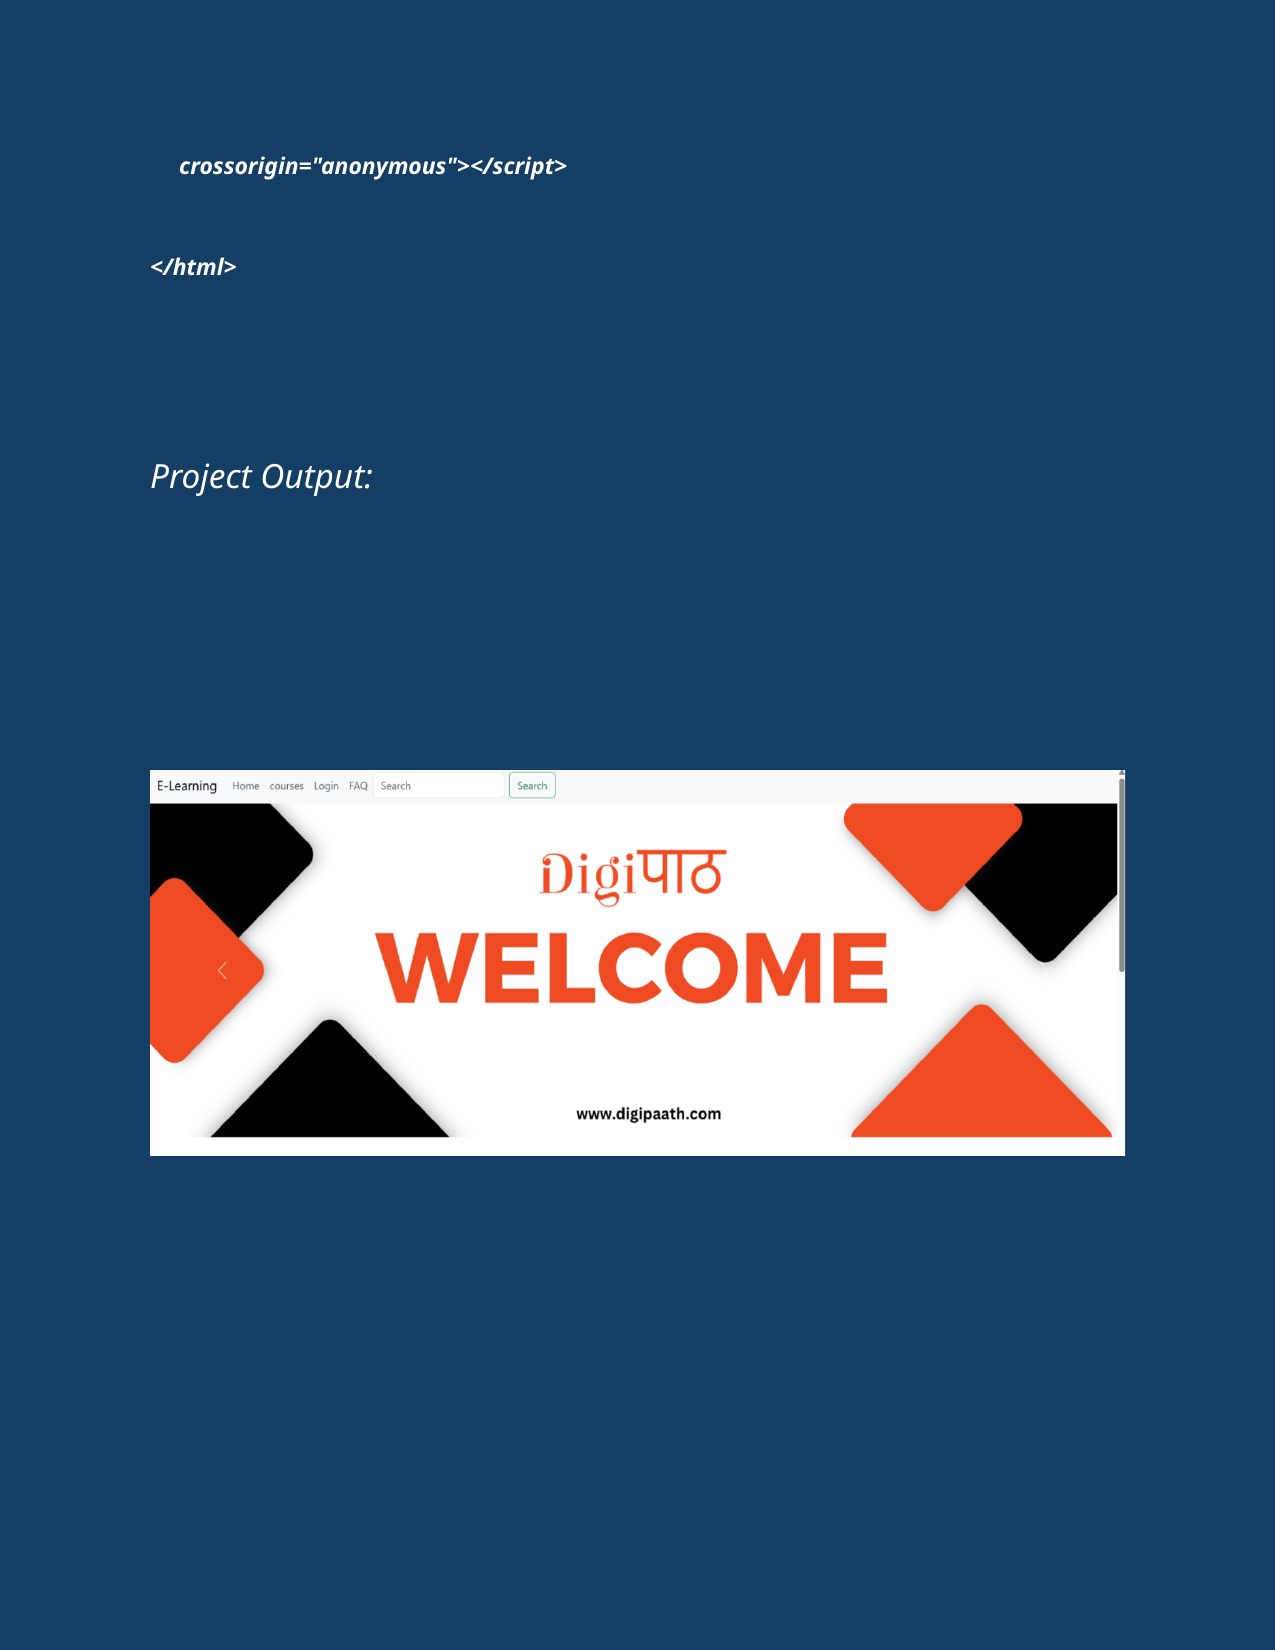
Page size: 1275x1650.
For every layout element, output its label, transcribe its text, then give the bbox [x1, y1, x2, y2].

text Project Output: [150, 452, 1125, 498]
text </html> [150, 251, 1125, 282]
text crossorigin="anonymous"></script> [150, 150, 1125, 181]
picture [150, 770, 1125, 1156]
